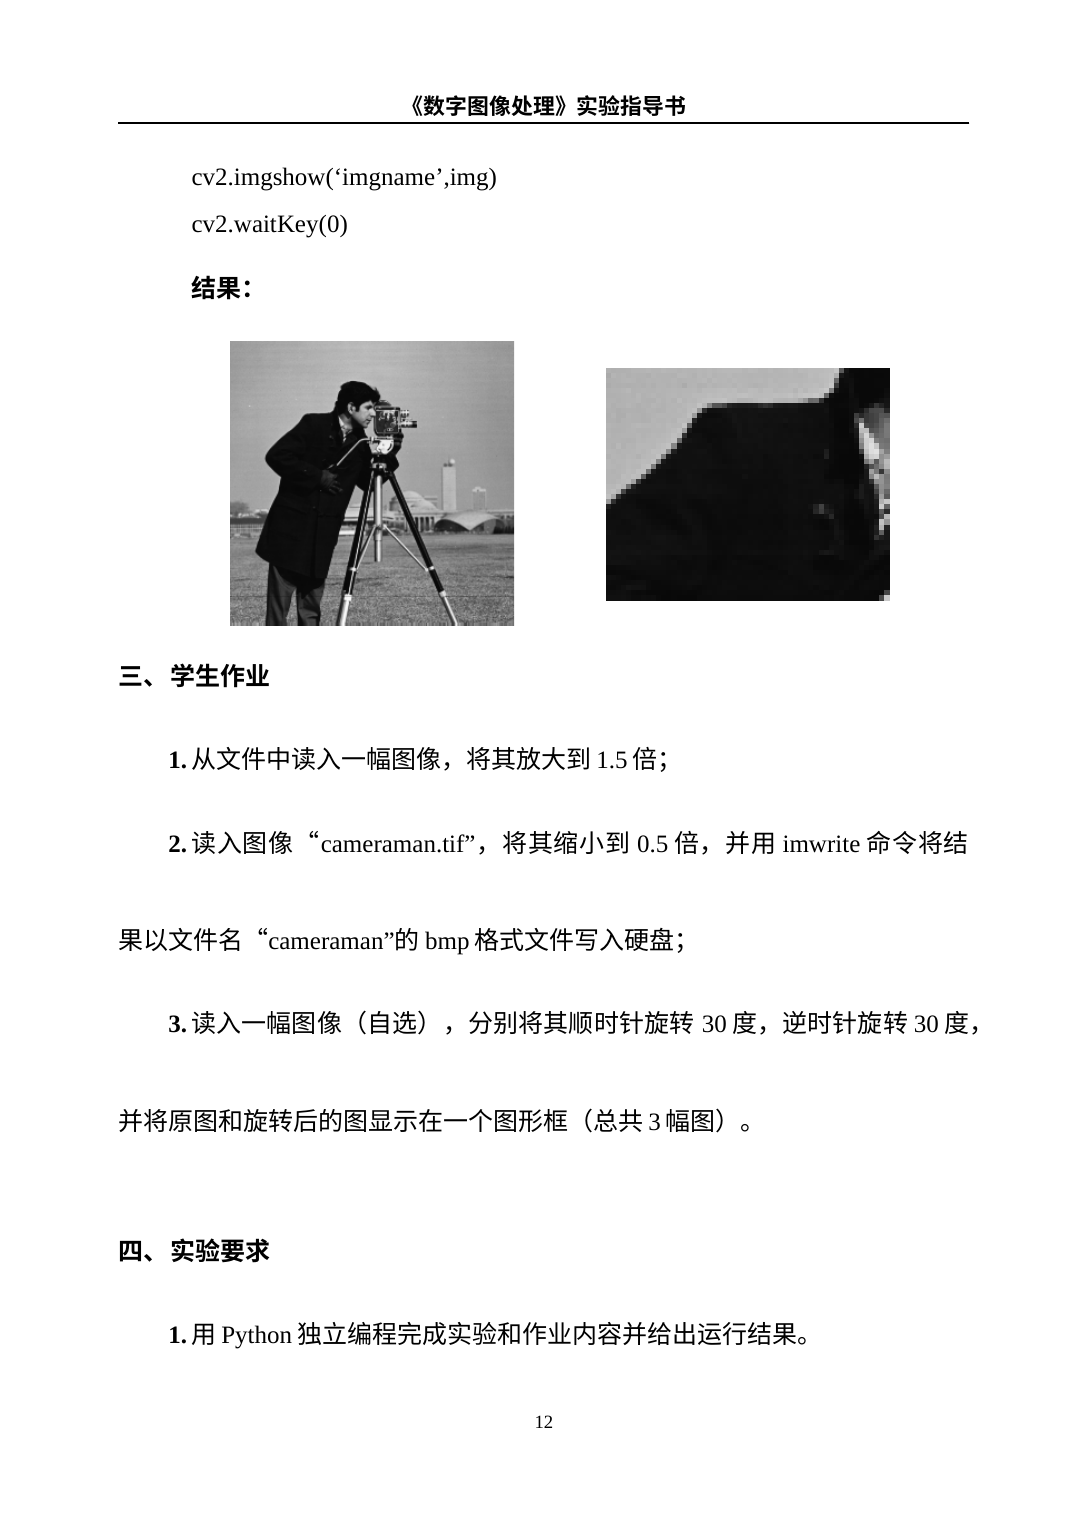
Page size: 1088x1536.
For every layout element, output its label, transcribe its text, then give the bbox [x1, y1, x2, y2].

list 读入图像“cameraman.tif”，将其缩小到0.5倍，并用imwrite命令将结果以文件名“cameraman”的 bmp格式文件写入硬盘； [118, 809, 969, 971]
list 从文件中读入一幅图像，将其放大到1.5倍； [118, 726, 969, 791]
text cv2.imgshow(‘imgname’,img) [191, 161, 969, 193]
text cv2.waitKey(0) [191, 207, 969, 240]
text 结果： [191, 254, 969, 319]
list 用Python独立编程完成实验和作业内容并给出运行结果。 [118, 1300, 969, 1365]
list 读入一幅图像（自选），分别将其顺时针旋转30度，逆时针旋转30度，并将原图和旋转后的图显示在一个图形框（总共3幅图）。 [118, 989, 969, 1152]
list 实验要求 [118, 1217, 969, 1282]
list 学生作业 [118, 642, 969, 707]
